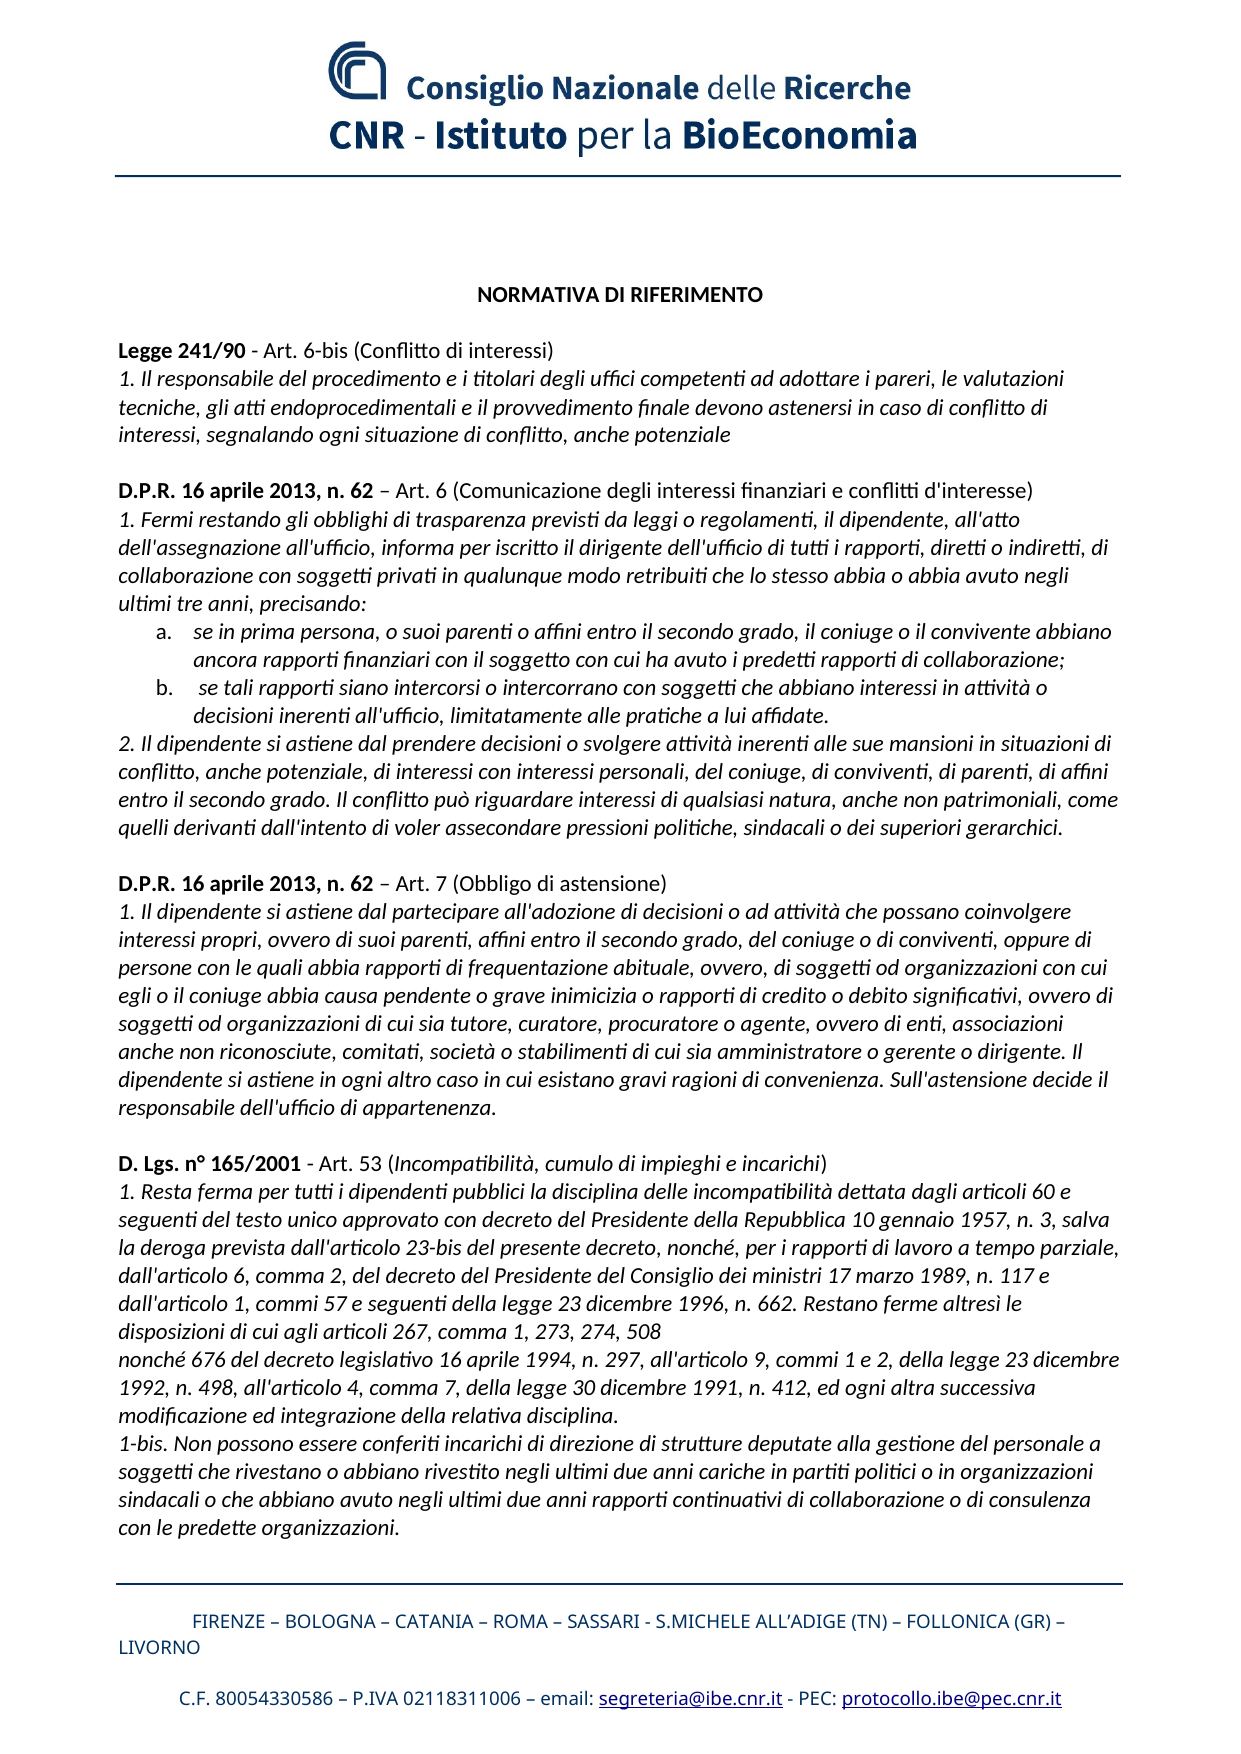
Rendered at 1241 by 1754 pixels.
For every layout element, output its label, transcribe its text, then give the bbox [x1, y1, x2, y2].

text 1-bis. Non possono essere conferiti incarichi di direzione di strutture deputate alla gestione del personale a soggetti che rivestano o abbiano rivestito negli ultimi due anni cariche in partiti politici o in organizzazioni sindacali o che abbiano avuto negli ultimi due anni rapporti continuativi di collaborazione o di consulenza con le predette organizzazioni. [118, 1429, 1122, 1541]
text nonché 676 del decreto legislativo 16 aprile 1994, n. 297, all'articolo 9, commi 1 e 2, della legge 23 dicembre 1992, n. 498, all'articolo 4, comma 7, della legge 30 dicembre 1991, n. 412, ed ogni altra successiva modificazione ed integrazione della relativa disciplina. [118, 1345, 1122, 1429]
text 2. Il dipendente si astiene dal prendere decisioni o svolgere attività inerenti alle sue mansioni in situazioni di conflitto, anche potenziale, di interessi con interessi personali, del coniuge, di conviventi, di parenti, di affini entro il secondo grado. Il conflitto può riguardare interessi di qualsiasi natura, anche non patrimoniali, come quelli derivanti dall'intento di voler assecondare pressioni politiche, sindacali o dei superiori gerarchici. [118, 729, 1122, 841]
text NORMATIVA DI RIFERIMENTO [118, 281, 1122, 308]
list se in prima persona, o suoi parenti o affini entro il secondo grado, il coniuge o il convivente abbiano ancora rapporti finanziari con il soggetto con cui ha avuto i predetti rapporti di collaborazione; [156, 617, 1122, 673]
text Legge 241/90 - Art. 6-bis (Conflitto di interessi) [118, 337, 1122, 364]
text 1. Il dipendente si astiene dal partecipare all'adozione di decisioni o ad attività che possano coinvolgere interessi propri, ovvero di suoi parenti, affini entro il secondo grado, del coniuge o di conviventi, oppure di persone con le quali abbia rapporti di frequentazione abituale, ovvero, di soggetti od organizzazioni con cui egli o il coniuge abbia causa pendente o grave inimicizia o rapporti di credito o debito significativi, ovvero di soggetti od organizzazioni di cui sia tutore, curatore, procuratore o agente, ovvero di enti, associazioni anche non riconosciute, comitati, società o stabilimenti di cui sia amministratore o gerente o dirigente. Il dipendente si astiene in ogni altro caso in cui esistano gravi ragioni di convenienza. Sull'astensione decide il responsabile dell'ufficio di appartenenza. [118, 897, 1122, 1121]
text D.P.R. 16 aprile 2013, n. 62 – Art. 7 (Obbligo di astensione) [118, 869, 1122, 897]
text D.P.R. 16 aprile 2013, n. 62 – Art. 6 (Comunicazione degli interessi finanziari e conflitti d'interesse) [118, 477, 1122, 505]
text D. Lgs. n° 165/2001 - Art. 53 (Incompatibilità, cumulo di impieghi e incarichi) [118, 1149, 1122, 1177]
text 1. Fermi restando gli obblighi di trasparenza previsti da leggi o regolamenti, il dipendente, all'atto dell'assegnazione all'ufficio, informa per iscritto il dirigente dell'ufficio di tutti i rapporti, diretti o indiretti, di collaborazione con soggetti privati in qualunque modo retribuiti che lo stesso abbia o abbia avuto negli ultimi tre anni, precisando: [118, 505, 1122, 617]
list se tali rapporti siano intercorsi o intercorrano con soggetti che abbiano interessi in attività o decisioni inerenti all'ufficio, limitatamente alle pratiche a lui affidate. [156, 673, 1122, 729]
text 1. Il responsabile del procedimento e i titolari degli uffici competenti ad adottare i pareri, le valutazioni tecniche, gli atti endoprocedimentali e il provvedimento finale devono astenersi in caso di conflitto di interessi, segnalando ogni situazione di conflitto, anche potenziale [118, 364, 1122, 449]
picture [317, 28, 924, 168]
text 1. Resta ferma per tutti i dipendenti pubblici la disciplina delle incompatibilità dettata dagli articoli 60 e seguenti del testo unico approvato con decreto del Presidente della Repubblica 10 gennaio 1957, n. 3, salva la deroga prevista dall'articolo 23-bis del presente decreto, nonché, per i rapporti di lavoro a tempo parziale, dall'articolo 6, comma 2, del decreto del Presidente del Consiglio dei ministri 17 marzo 1989, n. 117 e dall'articolo 1, commi 57 e seguenti della legge 23 dicembre 1996, n. 662. Restano ferme altresì le disposizioni di cui agli articoli 267, comma 1, 273, 274, 508 [118, 1177, 1122, 1345]
